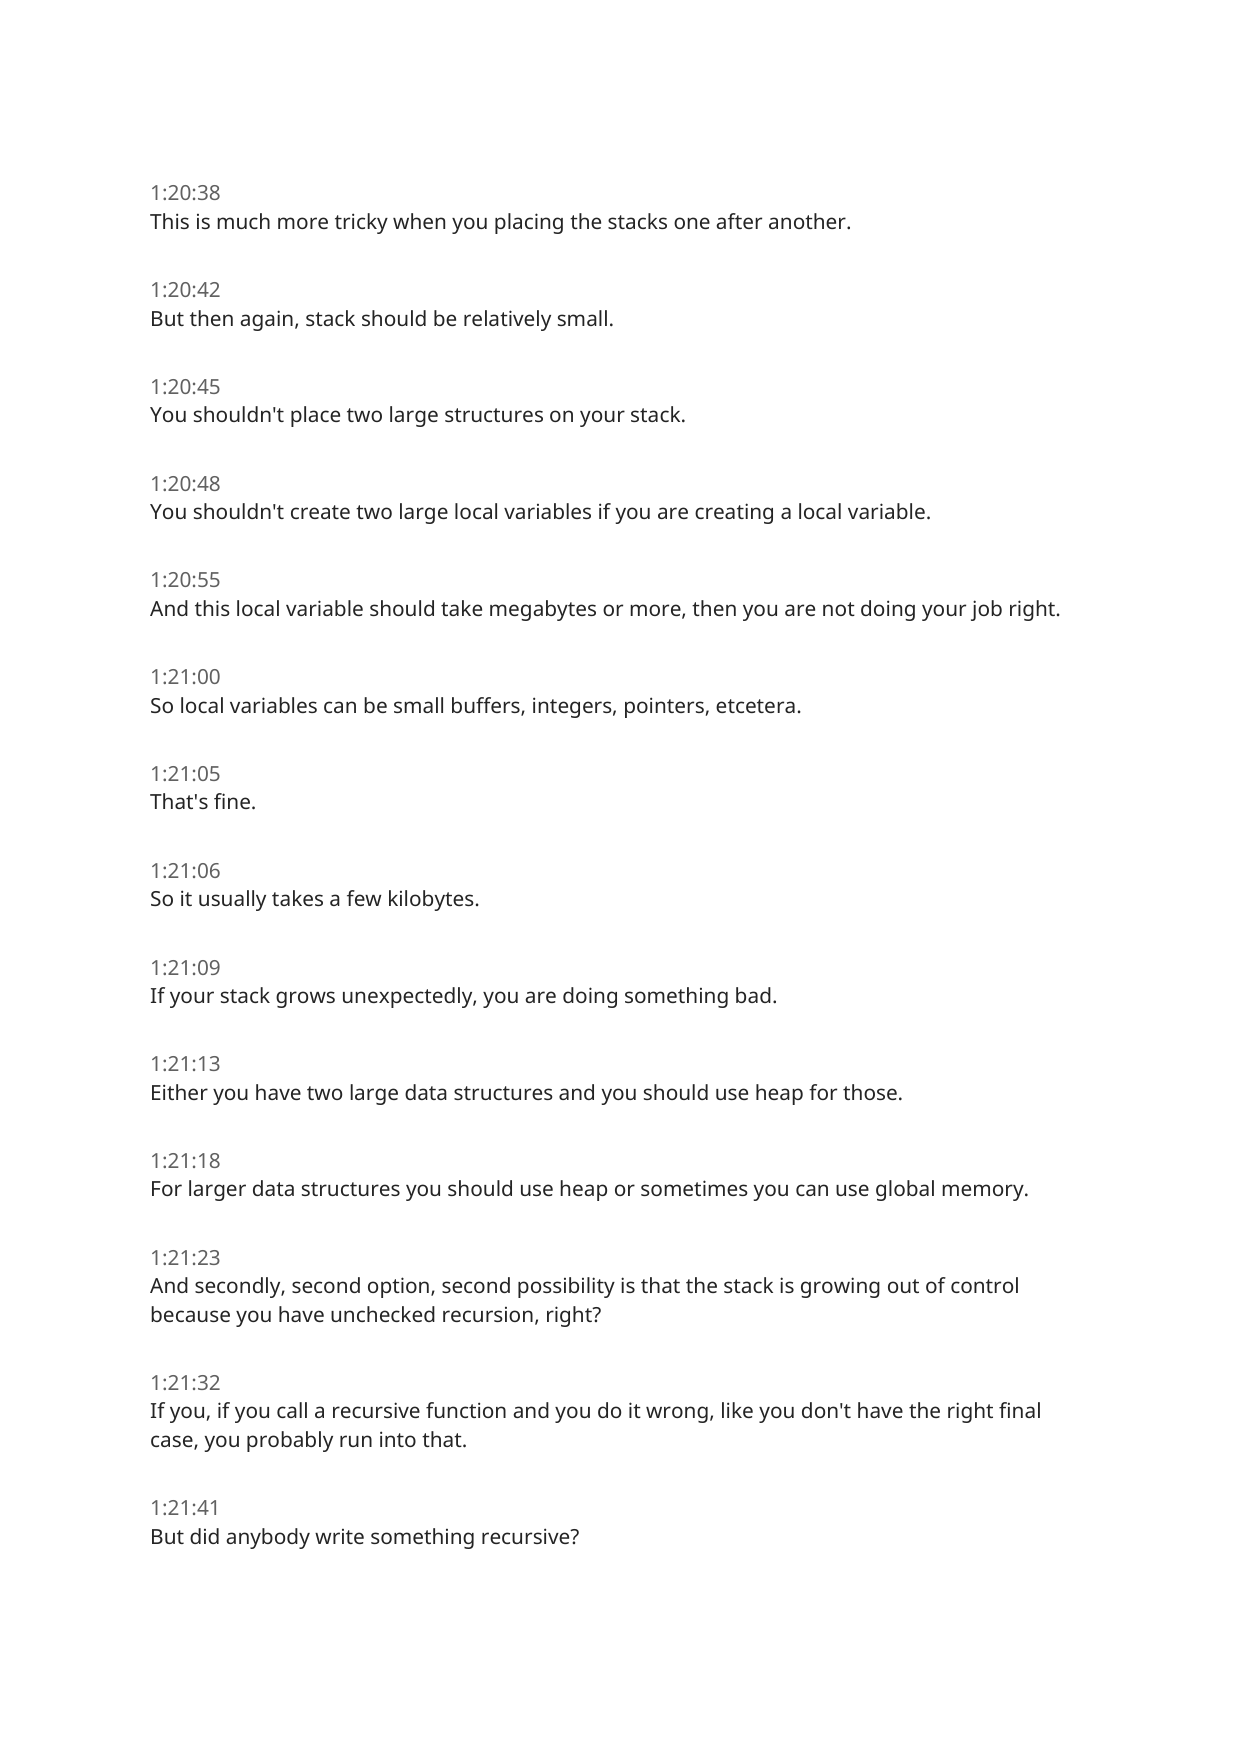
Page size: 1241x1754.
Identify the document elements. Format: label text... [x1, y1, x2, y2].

text 1:21:06 So it usually takes a few kilobytes. [150, 827, 1090, 913]
text 1:21:09 If your stack grows unexpectedly, you are doing something bad. [150, 924, 1090, 1009]
text 1:21:23 And secondly, second option, second possibility is that the stack is growing out of control because you have unchecked recursion, right? [150, 1214, 1090, 1328]
text 1:21:18 For larger data structures you should use heap or sometimes you can use global memory. [150, 1118, 1090, 1203]
text 1:20:45 You shouldn't place two large structures on your stack. [150, 343, 1090, 429]
text 1:21:00 So local variables can be small buffers, integers, pointers, etcetera. [150, 634, 1090, 719]
text 1:21:05 That's fine. [150, 731, 1090, 816]
text 1:20:48 You shouldn't create two large local variables if you are creating a local variable. [150, 440, 1090, 526]
text 1:21:13 Either you have two large data structures and you should use heap for those. [150, 1021, 1090, 1106]
text 1:21:41 But did anybody write something recursive? [150, 1465, 1090, 1550]
text 1:21:32 If you, if you call a recursive function and you do it wrong, like you don't have the right final case, you probably run into that. [150, 1340, 1090, 1453]
text 1:20:38 This is much more tricky when you placing the stacks one after another. [150, 150, 1090, 235]
text 1:20:42 But then again, stack should be relatively small. [150, 247, 1090, 332]
text 1:20:55 And this local variable should take megabytes or more, then you are not doing your job right. [150, 537, 1090, 622]
